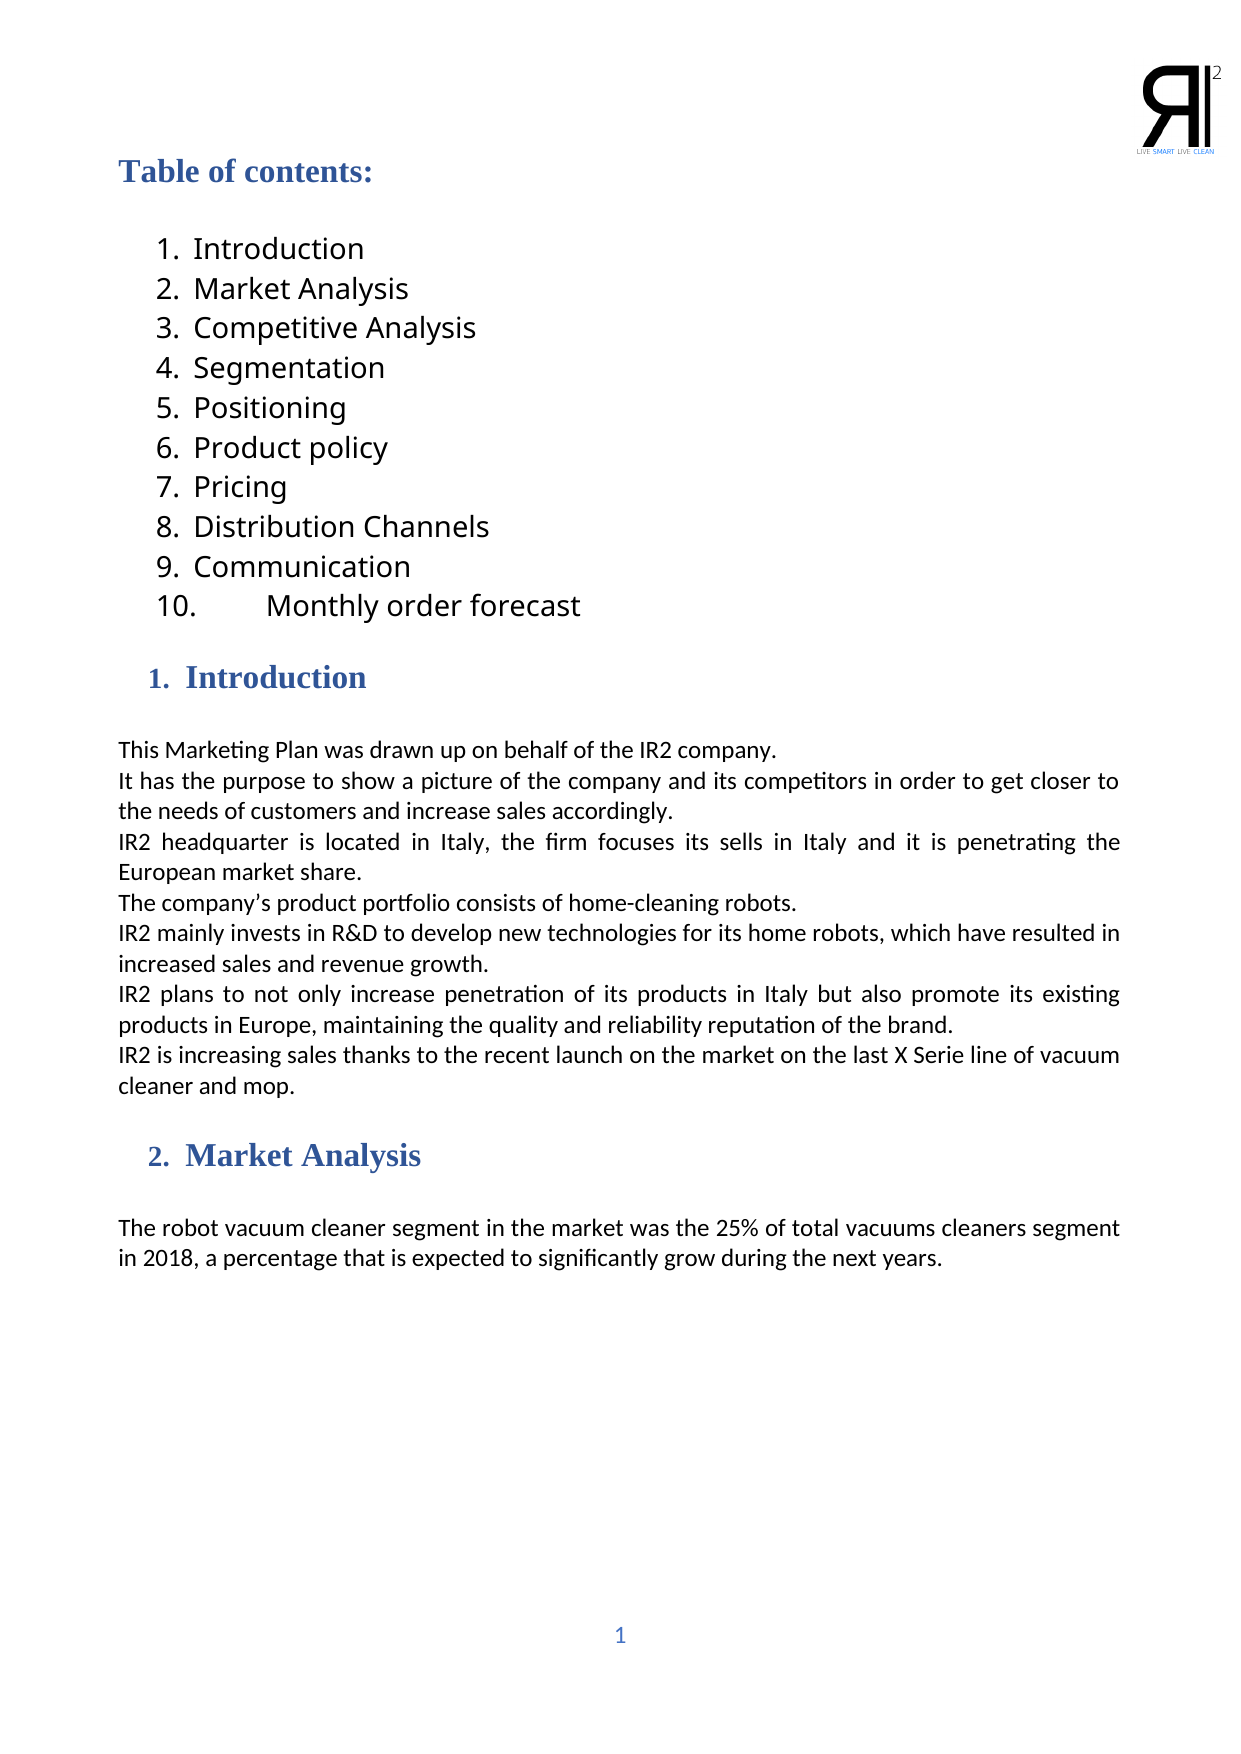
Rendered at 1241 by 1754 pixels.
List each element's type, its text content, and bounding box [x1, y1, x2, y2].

text The company’s product portfolio consists of home-cleaning robots. [118, 887, 1122, 917]
text IR2 mainly invests in R&D to develop new technologies for its home robots, which have resulted in increased sales and revenue growth. [118, 917, 1122, 978]
list Market Analysis [156, 268, 1122, 308]
list Introduction [156, 228, 1122, 268]
subtitle Market Analysis [148, 1135, 1122, 1173]
text It has the purpose to show a picture of the company and its competitors in order to get closer to the needs of customers and increase sales accordingly. [118, 765, 1122, 826]
subtitle Table of contents: [118, 152, 1122, 190]
text IR2 is increasing sales thanks to the recent launch on the market on the last X Serie line of vacuum cleaner and mop. [118, 1039, 1122, 1101]
subtitle Introduction [148, 658, 1122, 696]
list Product policy [156, 427, 1122, 467]
list Pricing [156, 467, 1122, 506]
text The robot vacuum cleaner segment in the market was the 25% of total vacuums cleaners segment in 2018, a percentage that is expected to significantly grow during the next years. [118, 1212, 1122, 1273]
list Segmentation [156, 347, 1122, 387]
list Distribution Channels [156, 506, 1122, 546]
list Competitive Analysis [156, 308, 1122, 347]
text IR2 headquarter is located in Italy, the firm focuses its sells in Italy and it is penetrating the European market share. [118, 826, 1122, 887]
text IR2 plans to not only increase penetration of its products in Italy but also promote its existing products in Europe, maintaining the quality and reliability reputation of the brand. [118, 978, 1122, 1039]
list Communication [156, 546, 1122, 586]
list Monthly order forecast [156, 586, 1122, 625]
picture [1130, 58, 1228, 159]
text This Marketing Plan was drawn up on behalf of the IR2 company. [118, 734, 1122, 765]
list Positioning [156, 387, 1122, 427]
